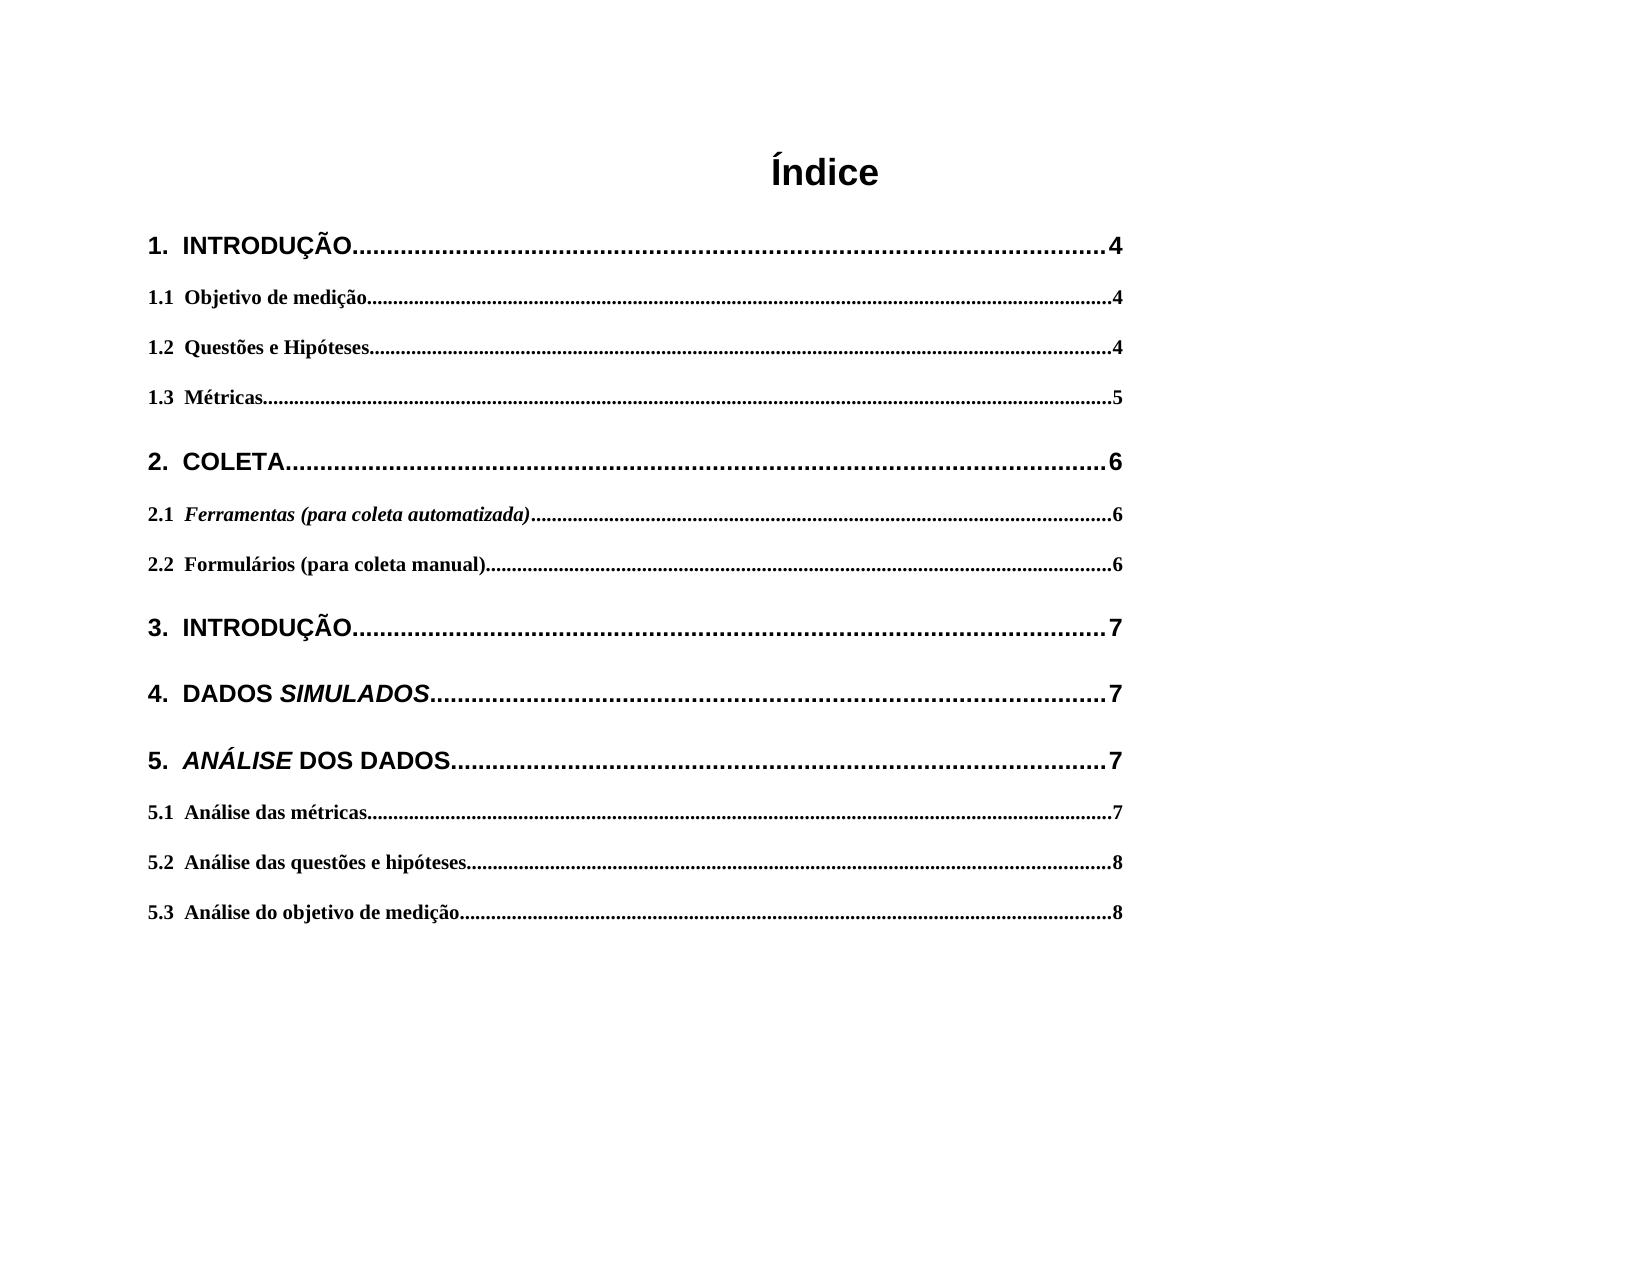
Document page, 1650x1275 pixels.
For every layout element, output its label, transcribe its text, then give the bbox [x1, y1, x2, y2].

text 1.3 Métricas 5 [148, 384, 1502, 409]
text 2.2 Formulários (para coleta manual) 6 [148, 551, 1502, 576]
text 4. Dados simulados 7 [148, 679, 1502, 708]
text 1.2 Questões e Hipóteses 4 [148, 334, 1502, 359]
text Índice [148, 150, 1502, 193]
text 2.1 Ferramentas (para coleta automatizada) 6 [148, 501, 1502, 526]
text 2. Coleta 6 [148, 447, 1502, 476]
text 1.1 Objetivo de medição 4 [148, 284, 1502, 309]
text 5.1 Análise das métricas 7 [148, 799, 1502, 824]
text 3. Introdução 7 [148, 613, 1502, 642]
text 1. Introdução 4 [148, 231, 1502, 259]
text 5. Análise dos dados 7 [148, 746, 1502, 774]
text 5.2 Análise das questões e hipóteses 8 [148, 849, 1502, 874]
text 5.3 Análise do objetivo de medição 8 [148, 899, 1502, 924]
